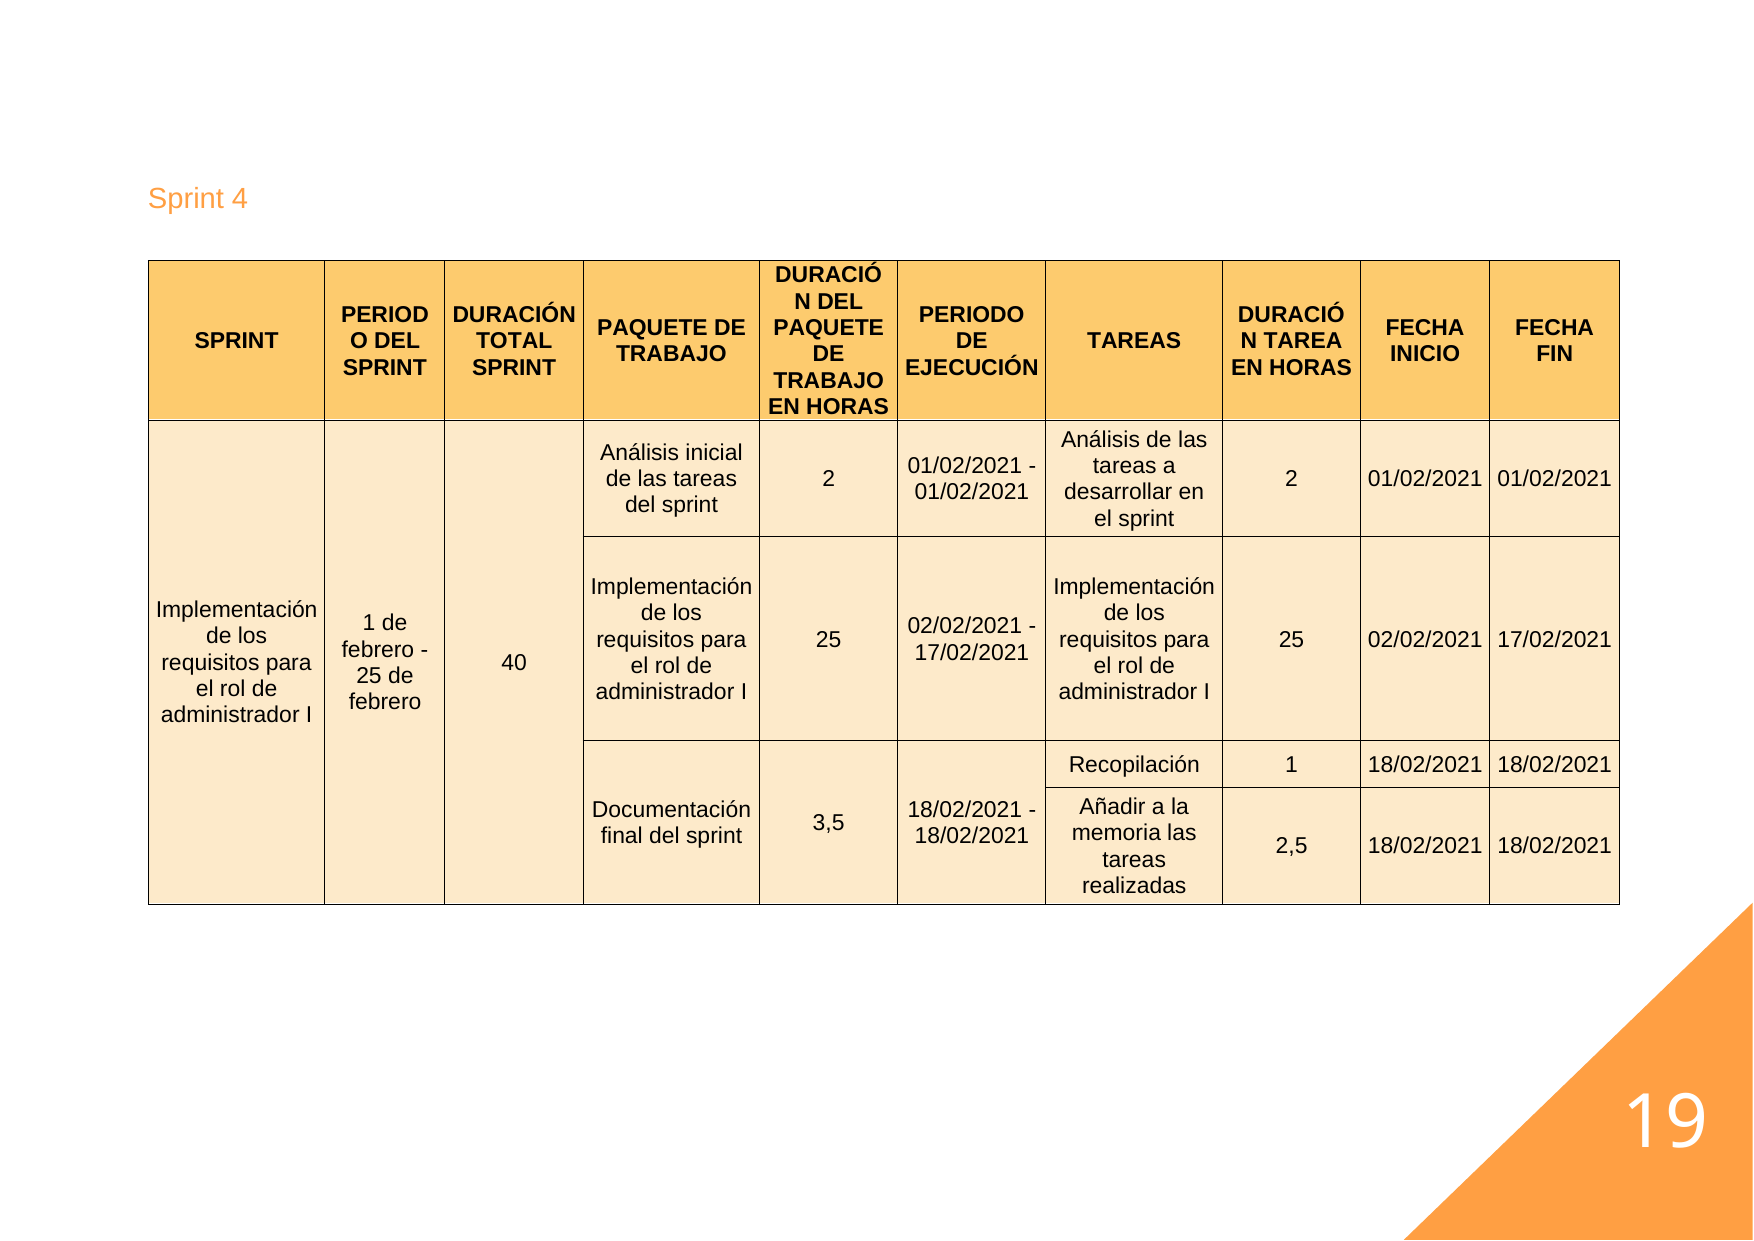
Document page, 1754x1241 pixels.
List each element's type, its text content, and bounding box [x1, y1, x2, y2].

table_header SPRINT [149, 261, 324, 419]
table_cell 1 [1223, 741, 1360, 787]
table_cell 18/02/2021 [1490, 741, 1619, 787]
table_header PERIODO DE EJECUCIÓN [898, 261, 1045, 419]
table_header FECHA INICIO [1361, 261, 1489, 419]
text Sprint 4 [148, 181, 1606, 215]
table_cell 01/02/2021 [1361, 421, 1489, 536]
table_cell 3,5 [760, 741, 897, 903]
table_cell 18/02/2021 [1361, 741, 1489, 787]
table_cell 18/02/2021 [1361, 788, 1489, 903]
table_cell 01/02/2021 - 01/02/2021 [898, 421, 1045, 536]
table_cell 2 [760, 421, 897, 536]
table_header DURACIÓN DEL PAQUETE DE TRABAJO EN HORAS [760, 261, 897, 419]
table_cell Análisis de las tareas a desarrollar en el sprint [1046, 421, 1222, 536]
table_header PERIODO DEL SPRINT [325, 261, 444, 419]
table_header PAQUETE DE TRABAJO [584, 261, 759, 419]
table_header DURACIÓN TAREA EN HORAS [1223, 261, 1360, 419]
table_header TAREAS [1046, 261, 1222, 419]
table_cell 02/02/2021 [1361, 537, 1489, 740]
table_cell 18/02/2021 - 18/02/2021 [898, 741, 1045, 903]
table_cell 2,5 [1223, 788, 1360, 903]
table_cell Documentación final del sprint [584, 741, 759, 903]
table_cell Implementación de los requisitos para el rol de administrador I [584, 537, 759, 740]
table_header DURACIÓN TOTAL SPRINT [445, 261, 583, 419]
table_cell Análisis inicial de las tareas del sprint [584, 421, 759, 536]
table_header FECHA FIN [1490, 261, 1619, 419]
table_cell 1 de febrero - 25 de febrero [325, 421, 444, 903]
table_cell 18/02/2021 [1490, 788, 1619, 903]
table_cell 25 [760, 537, 897, 740]
table_cell 01/02/2021 [1490, 421, 1619, 536]
table_cell Implementación de los requisitos para el rol de administrador I [149, 421, 324, 903]
table_cell 2 [1223, 421, 1360, 536]
table_cell 02/02/2021 - 17/02/2021 [898, 537, 1045, 740]
table_cell Implementación de los requisitos para el rol de administrador I [1046, 537, 1222, 740]
table_cell 40 [445, 421, 583, 903]
table_cell Añadir a la memoria las tareas realizadas [1046, 788, 1222, 903]
table_cell Recopilación [1046, 741, 1222, 787]
table_cell 25 [1223, 537, 1360, 740]
table_cell 17/02/2021 [1490, 537, 1619, 740]
